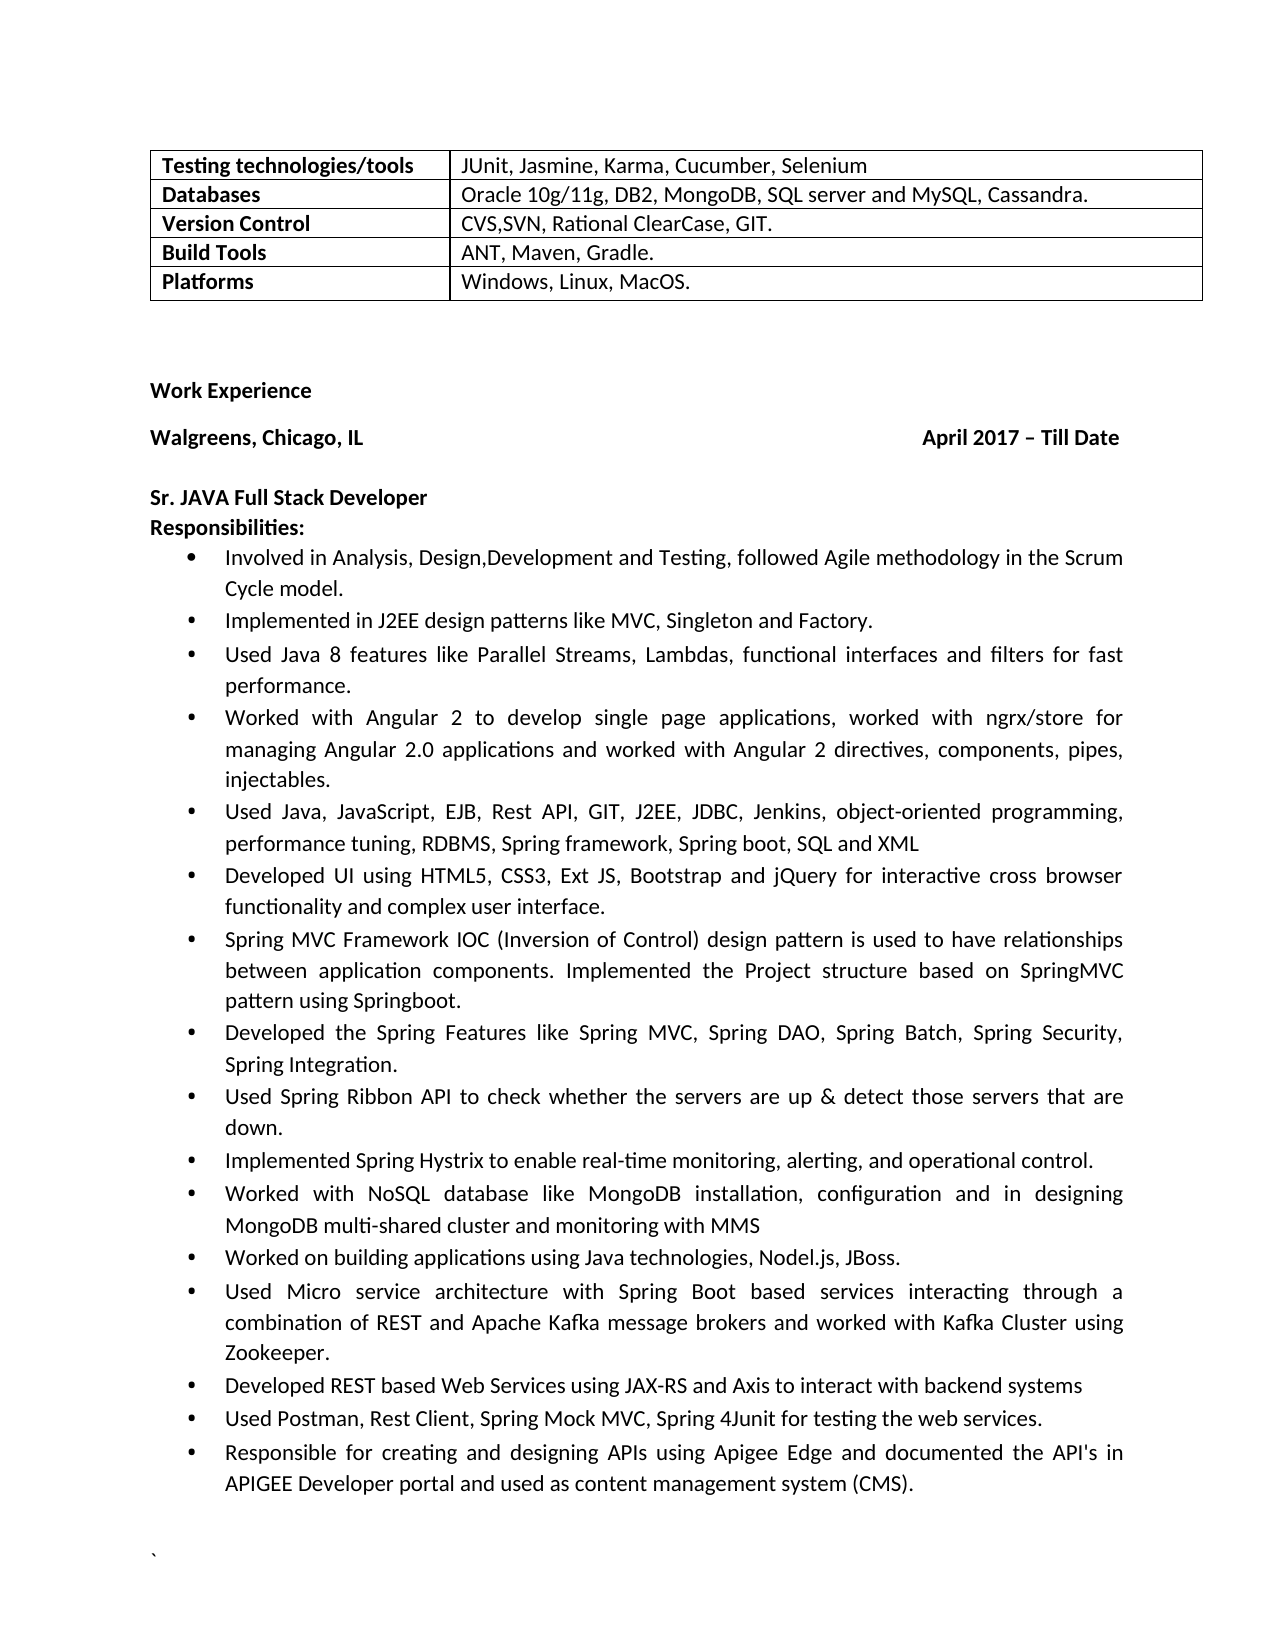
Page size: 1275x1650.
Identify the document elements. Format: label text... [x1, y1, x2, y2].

list Used Postman, Rest Client, Spring Mock MVC, Spring 4Junit for testing the web services. [187, 1402, 1125, 1434]
table_cell JUnit, Jasmine, Karma, Cucumber, Selenium [451, 151, 1202, 179]
list Worked with Angular 2 to develop single page applications, worked with ngrx/store for managing Angular 2.0 applications and worked with Angular 2 directives, components, pipes, injectables. [187, 701, 1125, 793]
text Responsibilities: [150, 513, 1125, 541]
list Implemented in J2EE design patterns like MVC, Singleton and Factory. [187, 604, 1125, 635]
table_cell CVS,SVN, Rational ClearCase, GIT. [451, 209, 1202, 237]
list Responsible for creating and designing APIs using Apigee Edge and documented the API's in APIGEE Developer portal and used as content management system (CMS). [187, 1436, 1125, 1498]
list Used Spring Ribbon API to check whether the servers are up & detect those servers that are down. [187, 1080, 1125, 1141]
table_cell ANT, Maven, Gradle. [451, 238, 1202, 266]
list Involved in Analysis, Design,Development and Testing, followed Agile methodology in the Scrum Cycle model. [187, 543, 1125, 602]
list Spring MVC Framework IOC (Inversion of Control) design pattern is used to have relationships between application components. Implemented the Project structure based on SpringMVC pattern using Springboot. [187, 922, 1125, 1014]
list Worked with NoSQL database like MongoDB installation, configuration and in designing MongoDB multi-shared cluster and monitoring with MMS [187, 1177, 1125, 1239]
text Walgreens, Chicago, IL April 2017 – Till Date Sr. JAVA Full Stack Developer [150, 423, 1125, 511]
table_cell Oracle 10g/11g, DB2, MongoDB, SQL server and MySQL, Cassandra. [451, 180, 1202, 208]
list Used Java 8 features like Parallel Streams, Lambdas, functional interfaces and filters for fast performance. [187, 638, 1125, 699]
list Worked on building applications using Java technologies, Nodel.js, JBoss. [187, 1241, 1125, 1272]
list Developed UI using HTML5, CSS3, Ext JS, Bootstrap and jQuery for interactive cross browser functionality and complex user interface. [187, 859, 1125, 920]
text Work Experience [150, 376, 1125, 404]
table_cell Build Tools [151, 238, 449, 266]
list Developed REST based Web Services using JAX-RS and Axis to interact with backend systems [187, 1369, 1125, 1400]
table_cell Databases [151, 180, 449, 208]
table_cell Testing technologies/tools [151, 151, 449, 179]
list Implemented Spring Hystrix to enable real-time monitoring, alerting, and operational control. [187, 1144, 1125, 1175]
table_cell Windows, Linux, MacOS. [451, 267, 1202, 300]
list Used Java, JavaScript, EJB, Rest API, GIT, J2EE, JDBC, Jenkins, object-oriented programming, performance tuning, RDBMS, Spring framework, Spring boot, SQL and XML [187, 795, 1125, 857]
table_cell Platforms [151, 267, 449, 300]
list Developed the Spring Features like Spring MVC, Spring DAO, Spring Batch, Spring Security, Spring Integration. [187, 1016, 1125, 1078]
list Used Micro service architecture with Spring Boot based services interacting through a combination of REST and Apache Kafka message brokers and worked with Kafka Cluster using Zookeeper. [187, 1275, 1125, 1366]
table_cell Version Control [151, 209, 449, 237]
